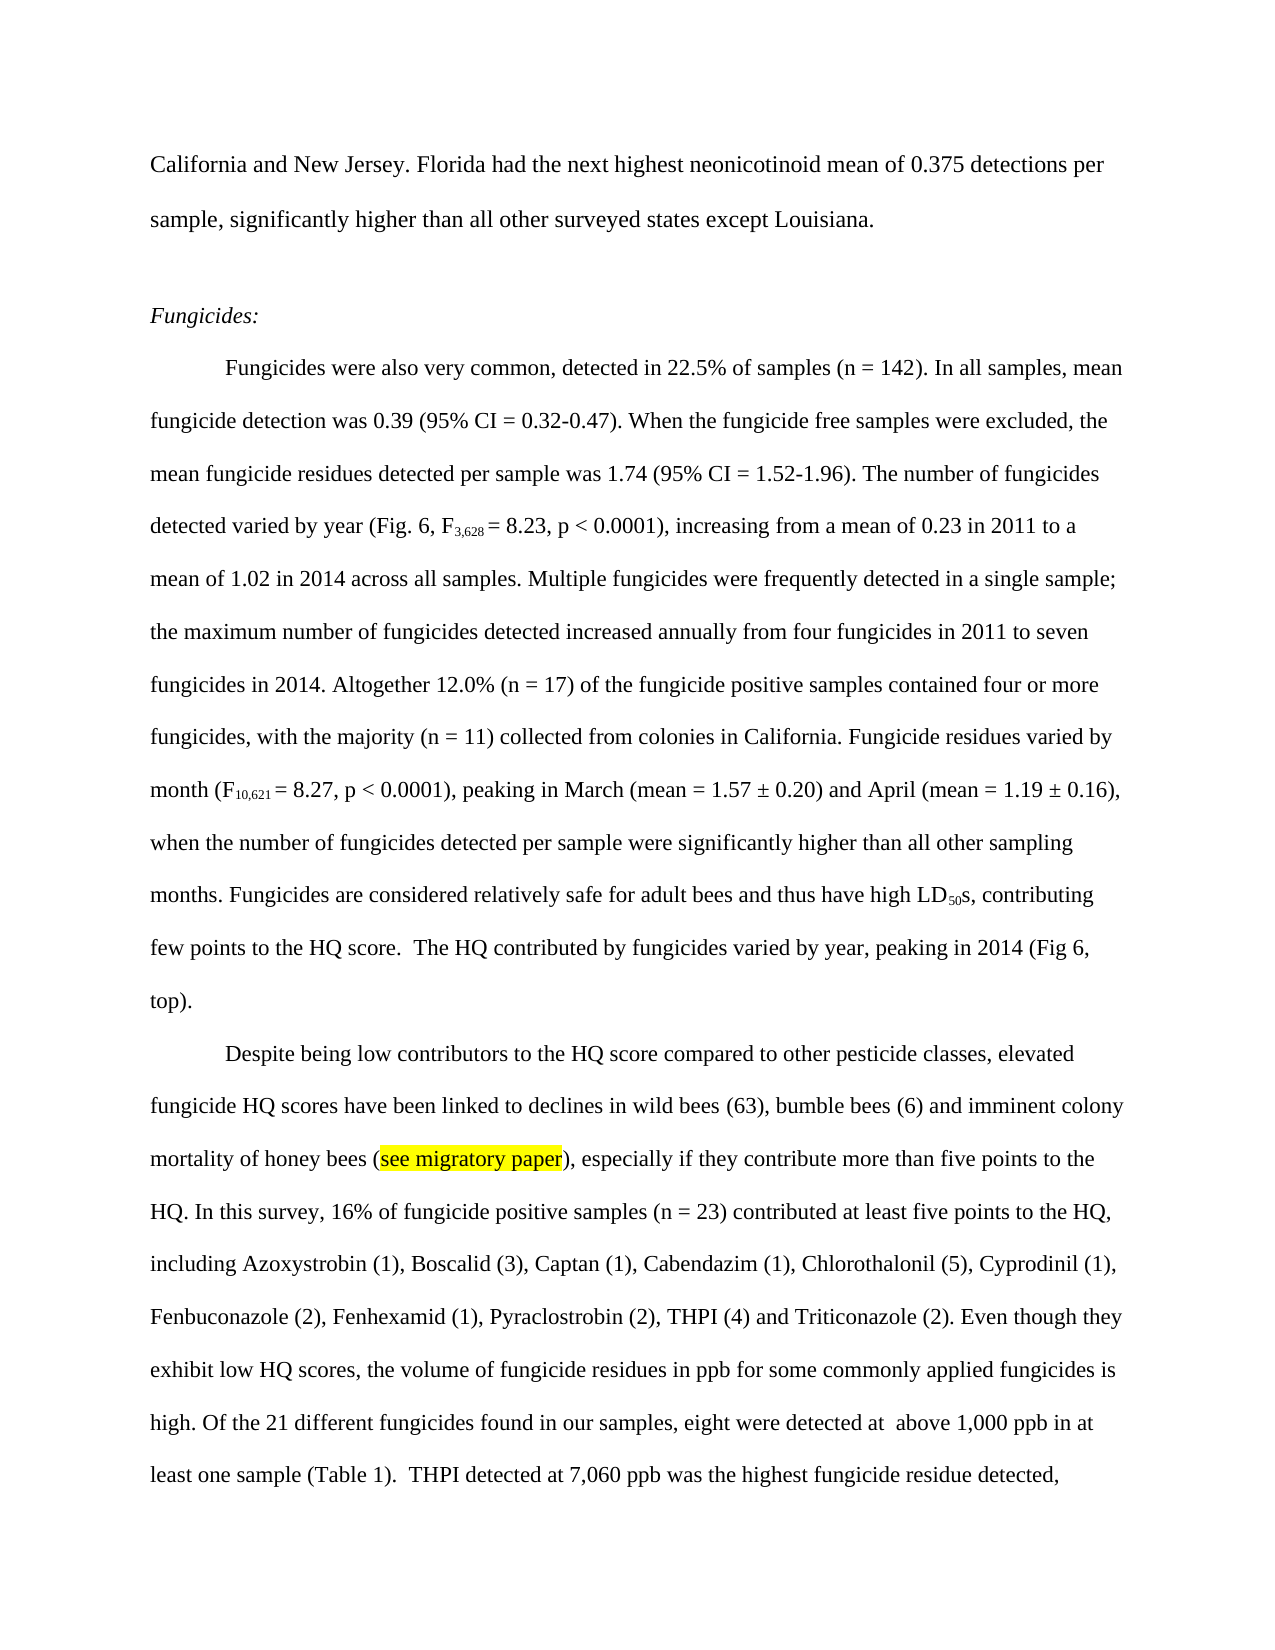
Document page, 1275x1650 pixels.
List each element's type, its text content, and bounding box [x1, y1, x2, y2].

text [150, 150, 1125, 233]
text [150, 1040, 1125, 1488]
text Fungicides: [150, 302, 1125, 328]
text Fungicides were also very common, detected in 22.5% of samples (n = 142). In all samples, mean fungicide detection was 0.39 (95% CI = 0.32-0.47). When the fungicide free samples were excluded, the mean fungicide residues detected per sample was 1.74 (95% CI = 1.52-1.96). The number of fungicides detected varied by year (Fig. 6, F3,628 = 8.23, p < 0.0001), increasing from a mean of 0.23 in 2011 to a mean of 1.02 in 2014 across all samples. Multiple fungicides were frequently detected in a single sample; the maximum number of fungicides detected increased annually from four fungicides in 2011 to seven fungicides in 2014. Altogether 12.0% (n = 17) of the fungicide positive samples contained four or more fungicides, with the majority (n = 11) collected from colonies in California. Fungicide residues varied by month (F10,621 = 8.27, p < 0.0001), peaking in March (mean = 1.57 ± 0.20) and April (mean = 1.19 ± 0.16), when the number of fungicides detected per sample were significantly higher than all other sampling months. Fungicides are considered relatively safe for adult bees and thus have high LD50s, contributing few points to the HQ score. The HQ contributed by fungicides varied by year, peaking in 2014 (Fig 6, top). [150, 354, 1125, 1013]
